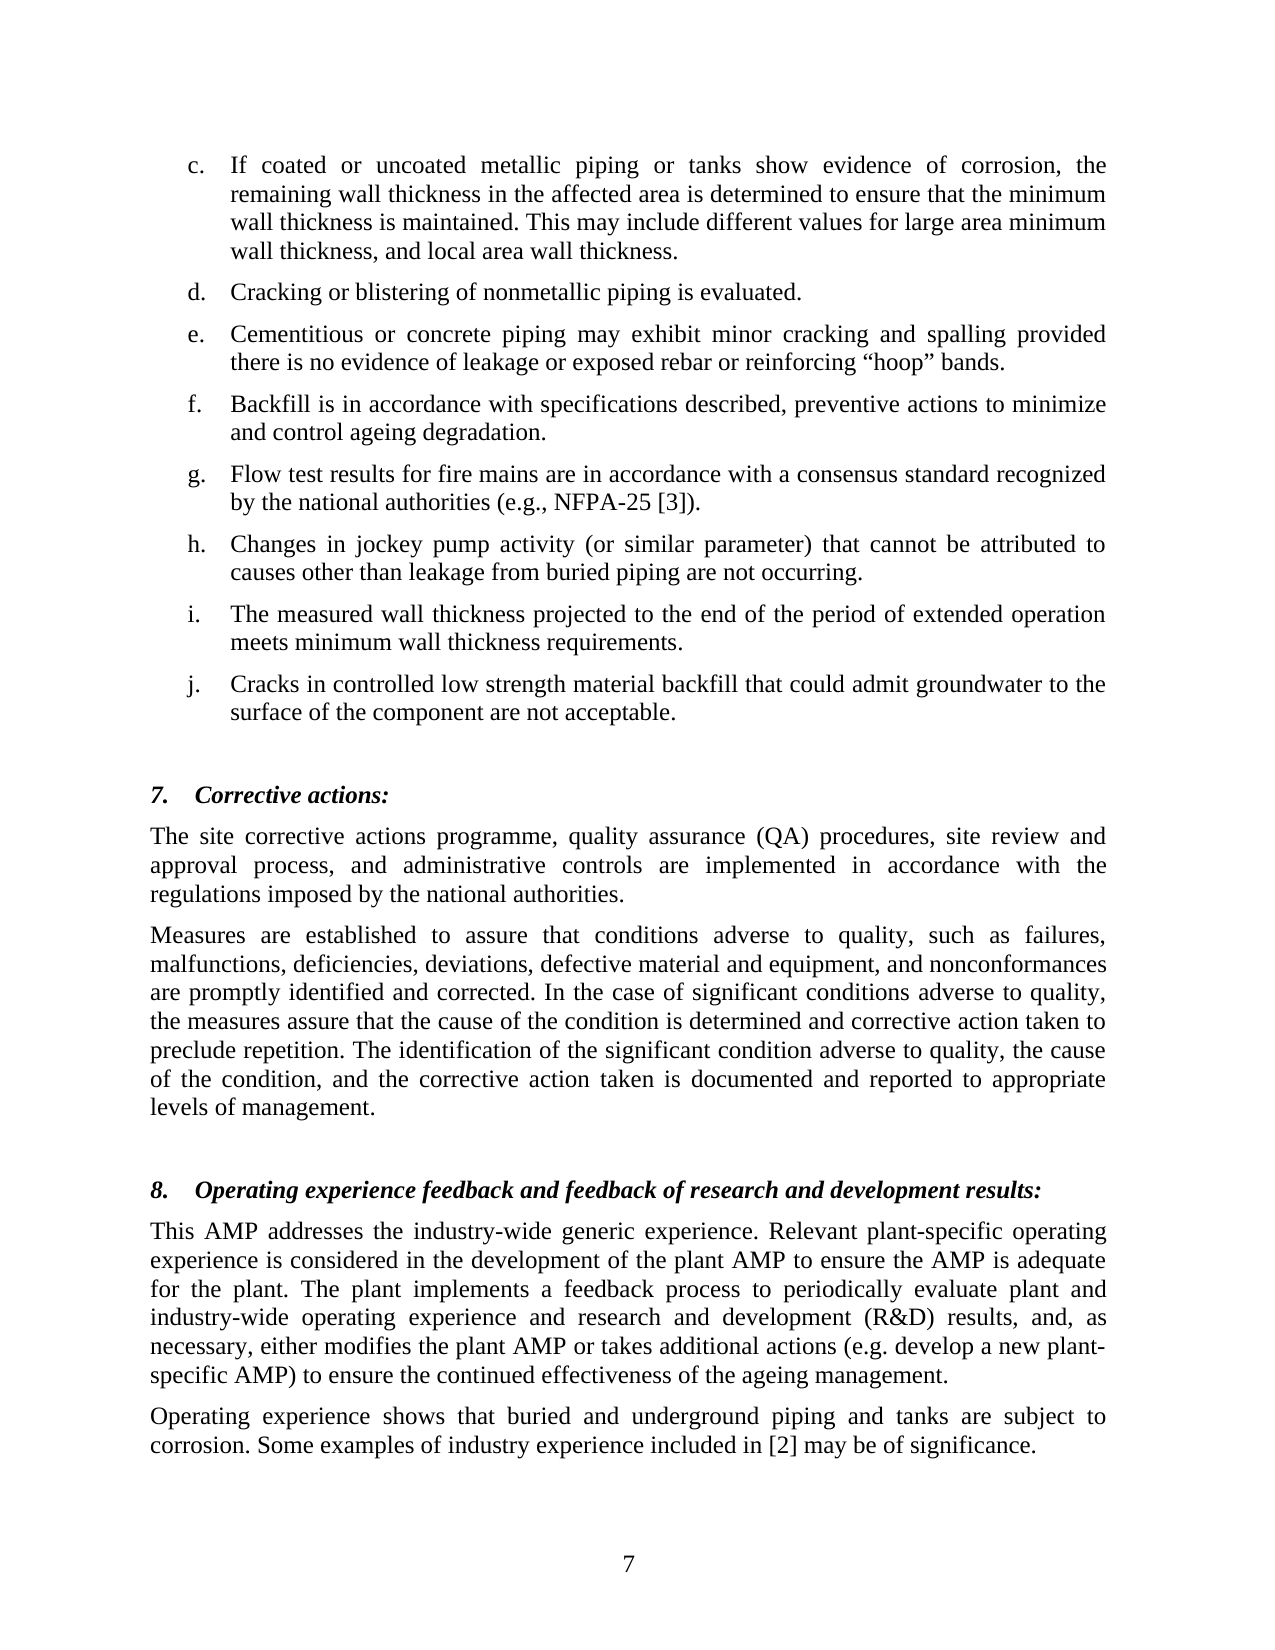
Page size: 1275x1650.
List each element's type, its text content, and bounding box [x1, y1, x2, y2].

list Corrective actions: [150, 780, 1107, 809]
text This AMP addresses the industry-wide generic experience. Relevant plant-specific operating experience is considered in the development of the plant AMP to ensure the AMP is adequate for the plant. The plant implements a feedback process to periodically evaluate plant and industry-wide operating experience and research and development (R&D) results, and, as necessary, either modifies the plant AMP or takes additional actions (e.g. develop a new plant-specific AMP) to ensure the continued effectiveness of the ageing management. [150, 1216, 1107, 1389]
text f. Backfill is in accordance with specifications described, preventive actions to minimize and control ageing degradation. [187, 389, 1107, 446]
text c. If coated or uncoated metallic piping or tanks show evidence of corrosion, the remaining wall thickness in the affected area is determined to ensure that the minimum wall thickness is maintained. This may include different values for large area minimum wall thickness, and local area wall thickness. [187, 150, 1107, 265]
text The site corrective actions programme, quality assurance (QA) procedures, site review and approval process, and administrative controls are implemented in accordance with the regulations imposed by the national authorities. [150, 821, 1107, 907]
text Measures are established to assure that conditions adverse to quality, such as failures, malfunctions, deficiencies, deviations, defective material and equipment, and nonconformances are promptly identified and corrected. In the case of significant conditions adverse to quality, the measures assure that the cause of the condition is determined and corrective action taken to preclude repetition. The identification of the significant condition adverse to quality, the cause of the condition, and the corrective action taken is documented and reported to appropriate levels of management. [150, 920, 1107, 1121]
list Operating experience feedback and feedback of research and development results: [150, 1175, 1107, 1204]
text h. Changes in jockey pump activity (or similar parameter) that cannot be attributed to causes other than leakage from buried piping are not occurring. [187, 529, 1107, 586]
text j. Cracks in controlled low strength material backfill that could admit groundwater to the surface of the component are not acceptable. [187, 669, 1107, 726]
text Operating experience shows that buried and underground piping and tanks are subject to corrosion. Some examples of industry experience included in [2] may be of significance. [150, 1401, 1107, 1459]
text e. Cementitious or concrete piping may exhibit minor cracking and spalling provided there is no evidence of leakage or exposed rebar or reinforcing “hoop” bands. [187, 319, 1107, 376]
text i. The measured wall thickness projected to the end of the period of extended operation meets minimum wall thickness requirements. [187, 599, 1107, 656]
text g. Flow test results for fire mains are in accordance with a consensus standard recognized by the national authorities (e.g., NFPA-25 [3]). [187, 459, 1107, 516]
text d. Cracking or blistering of nonmetallic piping is evaluated. [187, 277, 1107, 306]
